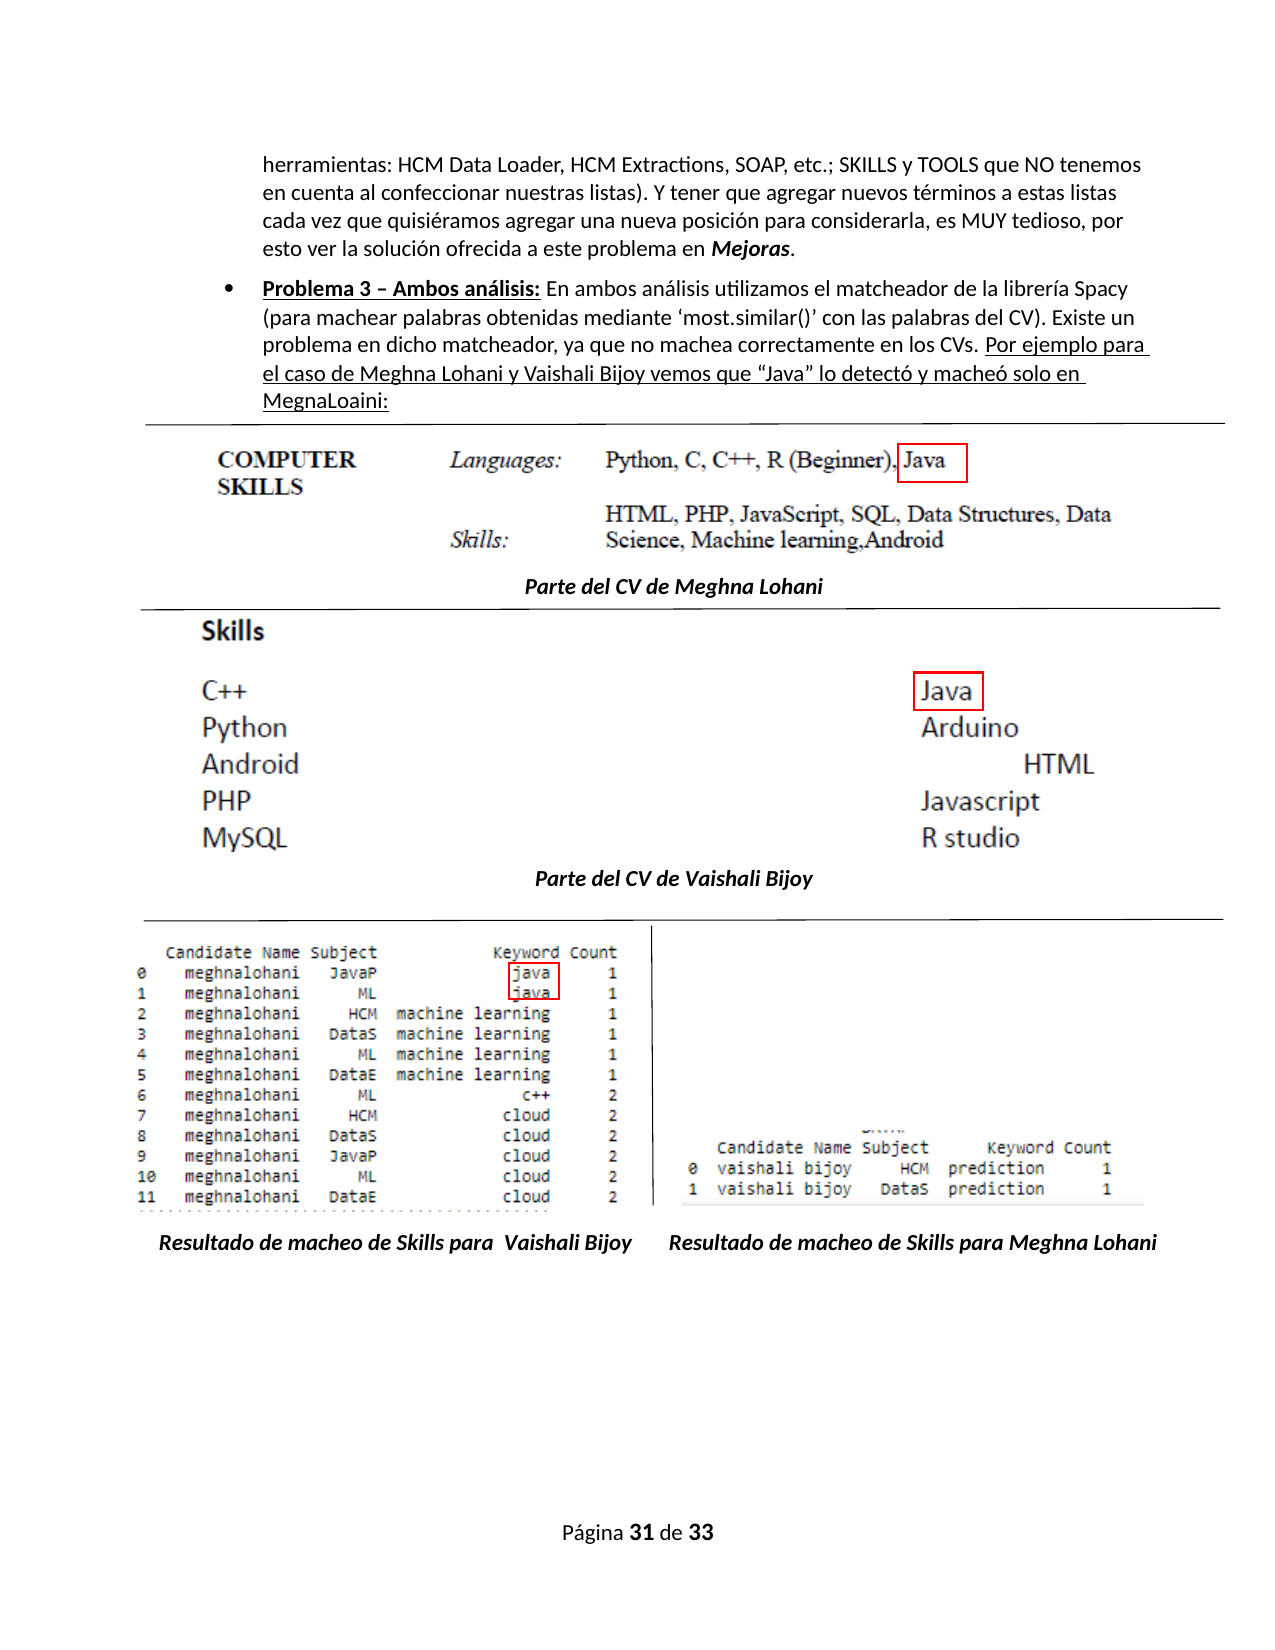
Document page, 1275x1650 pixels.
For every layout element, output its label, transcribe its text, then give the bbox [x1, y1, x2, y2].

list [225, 150, 1162, 262]
text Resultado de macheo de Skills para Vaishali Bijoy Resultado de macheo de Skills para Meghna Lohani [112, 1228, 1162, 1256]
picture [187, 427, 1238, 560]
text Parte del CV de Vaishali Bijoy [187, 864, 1162, 892]
list Problema 3 – Ambos análisis: En ambos análisis utilizamos el matcheador de la librería Spacy (para machear palabras obtenidas mediante ‘most.similar()’ con las palabras del CV). Existe un problema en dicho matcheador, ya que no machea correctamente en los CVs. Por ejemplo para el caso de Meghna Lohani y Vaishali Bijoy vemos que “Java” lo detectó y macheó solo en MegnaLoaini: [225, 274, 1162, 415]
text Parte del CV de Meghna Lohani [187, 572, 1162, 600]
picture [125, 946, 670, 1212]
picture [187, 612, 1238, 852]
picture [681, 1130, 1144, 1206]
